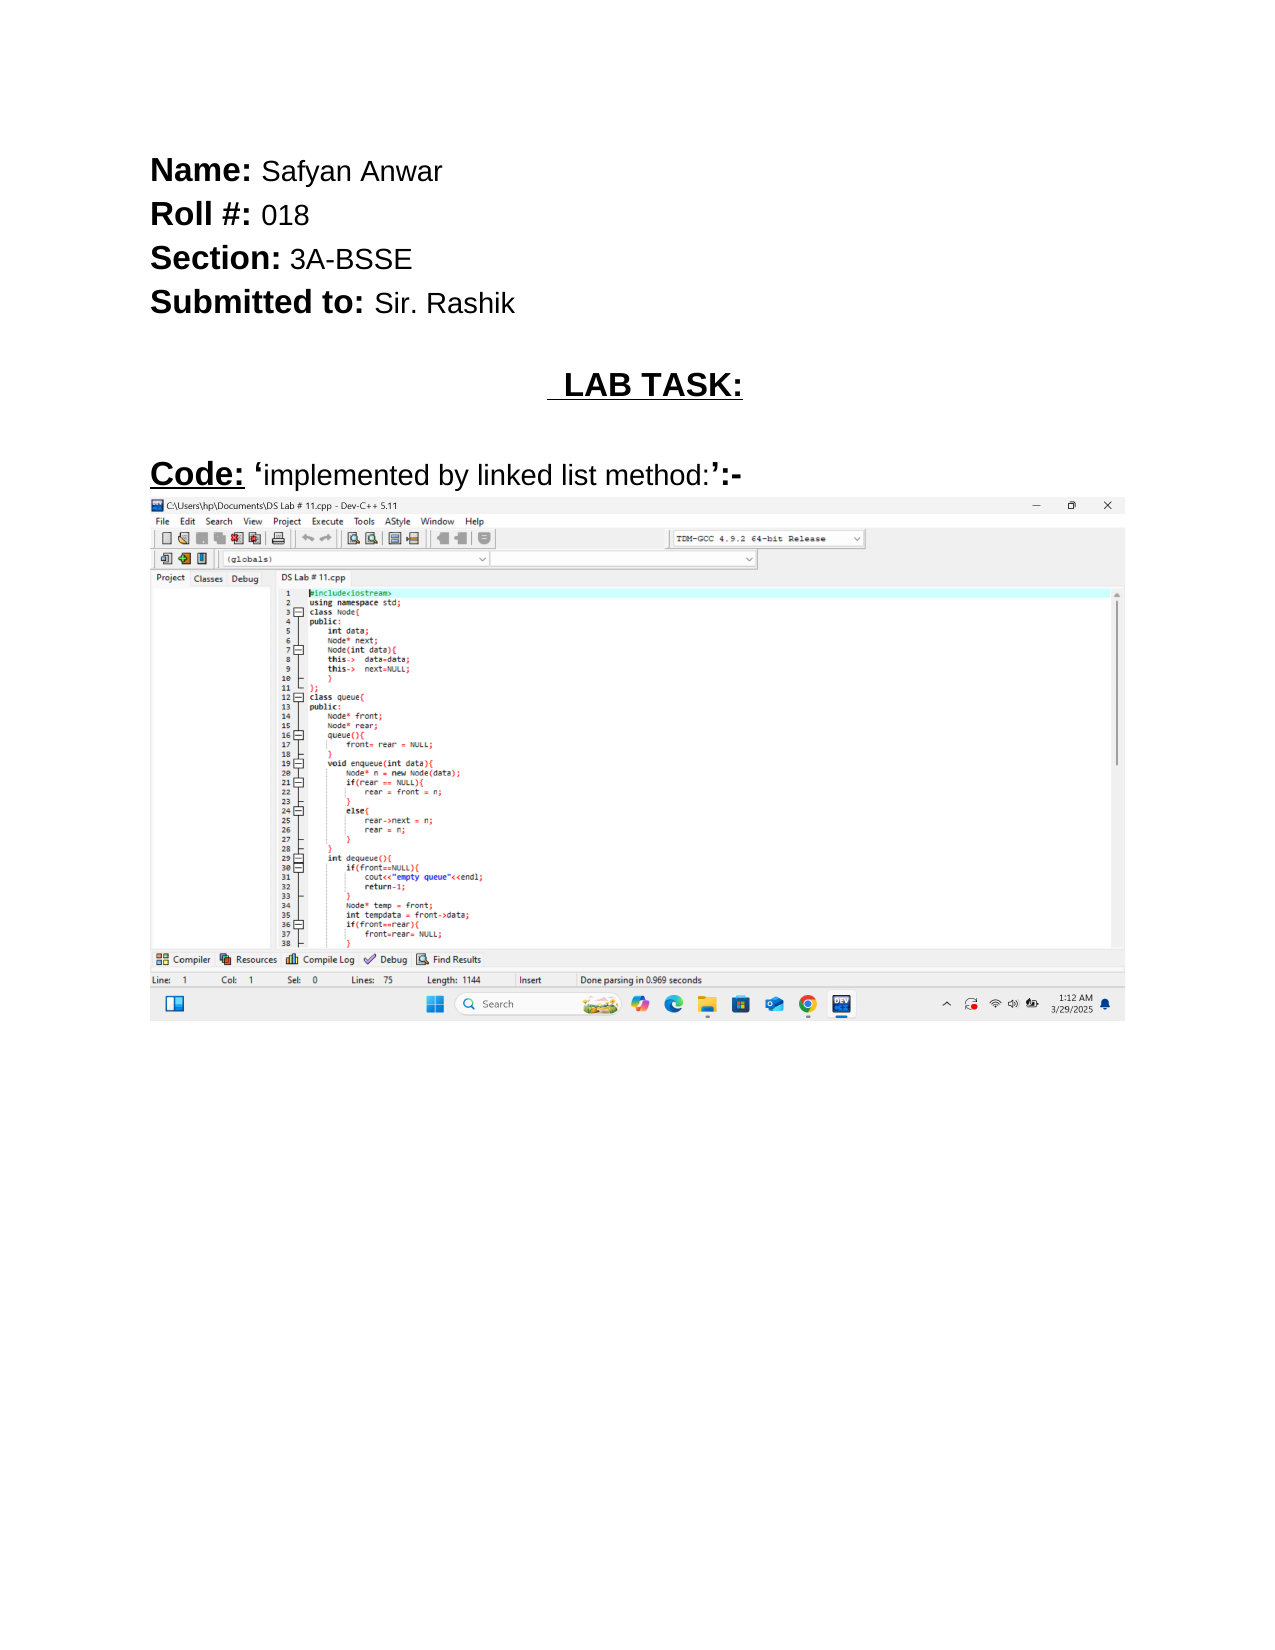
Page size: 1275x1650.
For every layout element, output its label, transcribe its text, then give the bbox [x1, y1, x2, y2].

text Section: 3A-BSSE [150, 238, 1125, 277]
text Submitted to: Sir. Rashik [150, 282, 1125, 321]
text Code: ‘implemented by linked list method:’:- [150, 453, 1125, 492]
text Name: Safyan Anwar [150, 150, 1125, 188]
picture [150, 497, 1125, 1021]
text Roll #: 018 [150, 194, 1125, 233]
text LAB TASK: [150, 365, 1125, 404]
